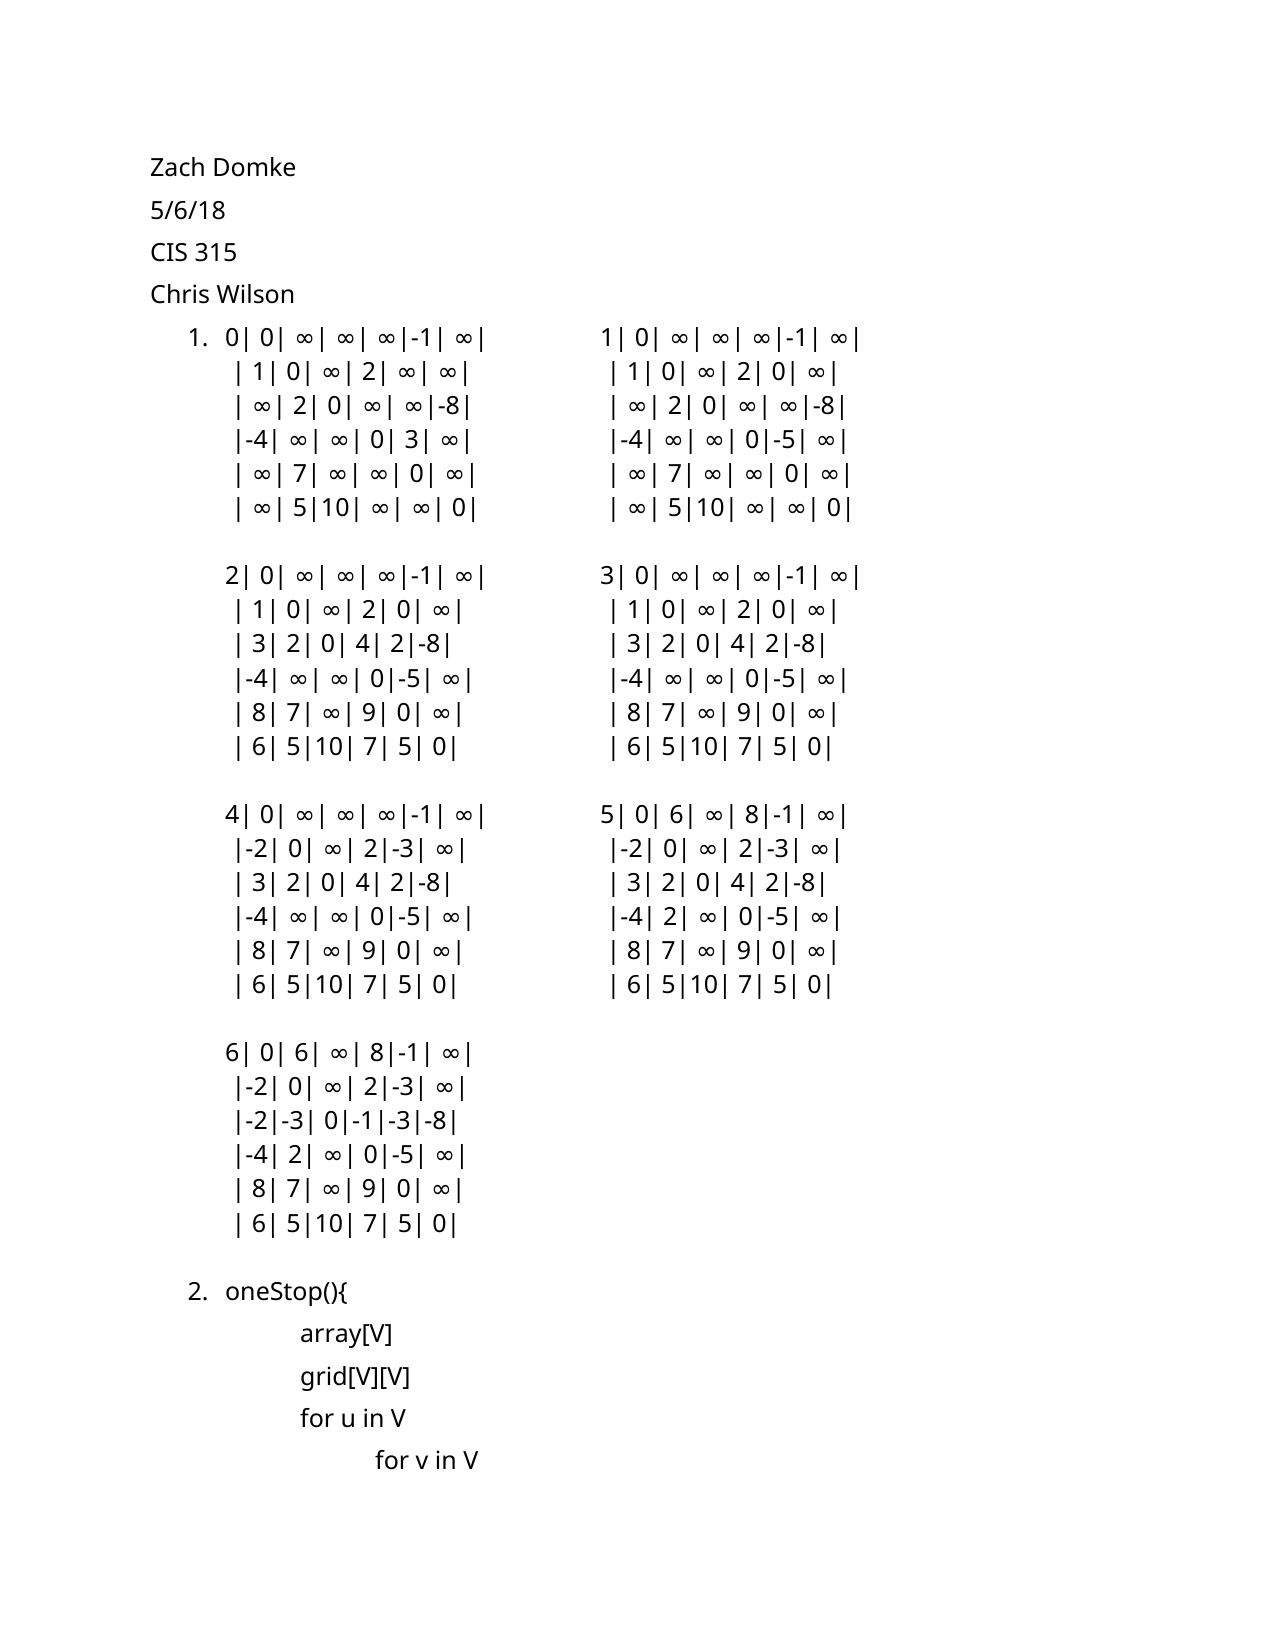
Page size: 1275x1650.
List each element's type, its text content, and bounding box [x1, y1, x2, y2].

list | 8| 7| ∞| 9| 0| ∞| | 8| 7| ∞| 9| 0| ∞| [225, 694, 1125, 728]
list | ∞| 2| 0| ∞| ∞|-8| | ∞| 2| 0| ∞| ∞|-8| [225, 388, 1125, 422]
list |-4| ∞| ∞| 0| 3| ∞| |-4| ∞| ∞| 0|-5| ∞| [225, 422, 1125, 456]
list |-2|-3| 0|-1|-3|-8| [225, 1103, 1125, 1137]
list | 1| 0| ∞| 2| 0| ∞| | 1| 0| ∞| 2| 0| ∞| [225, 592, 1125, 626]
text Zach Domke [150, 150, 1125, 184]
list | ∞| 5|10| ∞| ∞| 0| | ∞| 5|10| ∞| ∞| 0| [225, 490, 1125, 524]
list | 6| 5|10| 7| 5| 0| [225, 1205, 1125, 1239]
list 2| 0| ∞| ∞| ∞|-1| ∞| 3| 0| ∞| ∞| ∞|-1| ∞| [225, 558, 1125, 592]
list |-4| ∞| ∞| 0|-5| ∞| |-4| 2| ∞| 0|-5| ∞| [225, 899, 1125, 933]
list 4| 0| ∞| ∞| ∞|-1| ∞| 5| 0| 6| ∞| 8|-1| ∞| [225, 796, 1125, 831]
list | 3| 2| 0| 4| 2|-8| | 3| 2| 0| 4| 2|-8| [225, 864, 1125, 899]
text for u in V [225, 1401, 1125, 1434]
list | 6| 5|10| 7| 5| 0| | 6| 5|10| 7| 5| 0| [225, 967, 1125, 1001]
list 0| 0| ∞| ∞| ∞|-1| ∞| 1| 0| ∞| ∞| ∞|-1| ∞| [187, 319, 1125, 354]
text array[V] [225, 1316, 1125, 1350]
list |-4| ∞| ∞| 0|-5| ∞| |-4| ∞| ∞| 0|-5| ∞| [225, 660, 1125, 694]
list 6| 0| 6| ∞| 8|-1| ∞| [225, 1035, 1125, 1069]
list oneStop(){ [187, 1273, 1125, 1307]
text for v in V [225, 1443, 1125, 1477]
list | 1| 0| ∞| 2| ∞| ∞| | 1| 0| ∞| 2| 0| ∞| [225, 354, 1125, 388]
text Chris Wilson [150, 277, 1125, 311]
list |-4| 2| ∞| 0|-5| ∞| [225, 1137, 1125, 1171]
list | 3| 2| 0| 4| 2|-8| | 3| 2| 0| 4| 2|-8| [225, 626, 1125, 660]
list | 8| 7| ∞| 9| 0| ∞| [225, 1171, 1125, 1205]
list | 8| 7| ∞| 9| 0| ∞| | 8| 7| ∞| 9| 0| ∞| [225, 933, 1125, 967]
list | ∞| 7| ∞| ∞| 0| ∞| | ∞| 7| ∞| ∞| 0| ∞| [225, 456, 1125, 490]
list | 6| 5|10| 7| 5| 0| | 6| 5|10| 7| 5| 0| [225, 728, 1125, 762]
text 5/6/18 [150, 192, 1125, 226]
list |-2| 0| ∞| 2|-3| ∞| [225, 1069, 1125, 1103]
text grid[V][V] [225, 1358, 1125, 1392]
text CIS 315 [150, 235, 1125, 269]
list |-2| 0| ∞| 2|-3| ∞| |-2| 0| ∞| 2|-3| ∞| [225, 831, 1125, 864]
